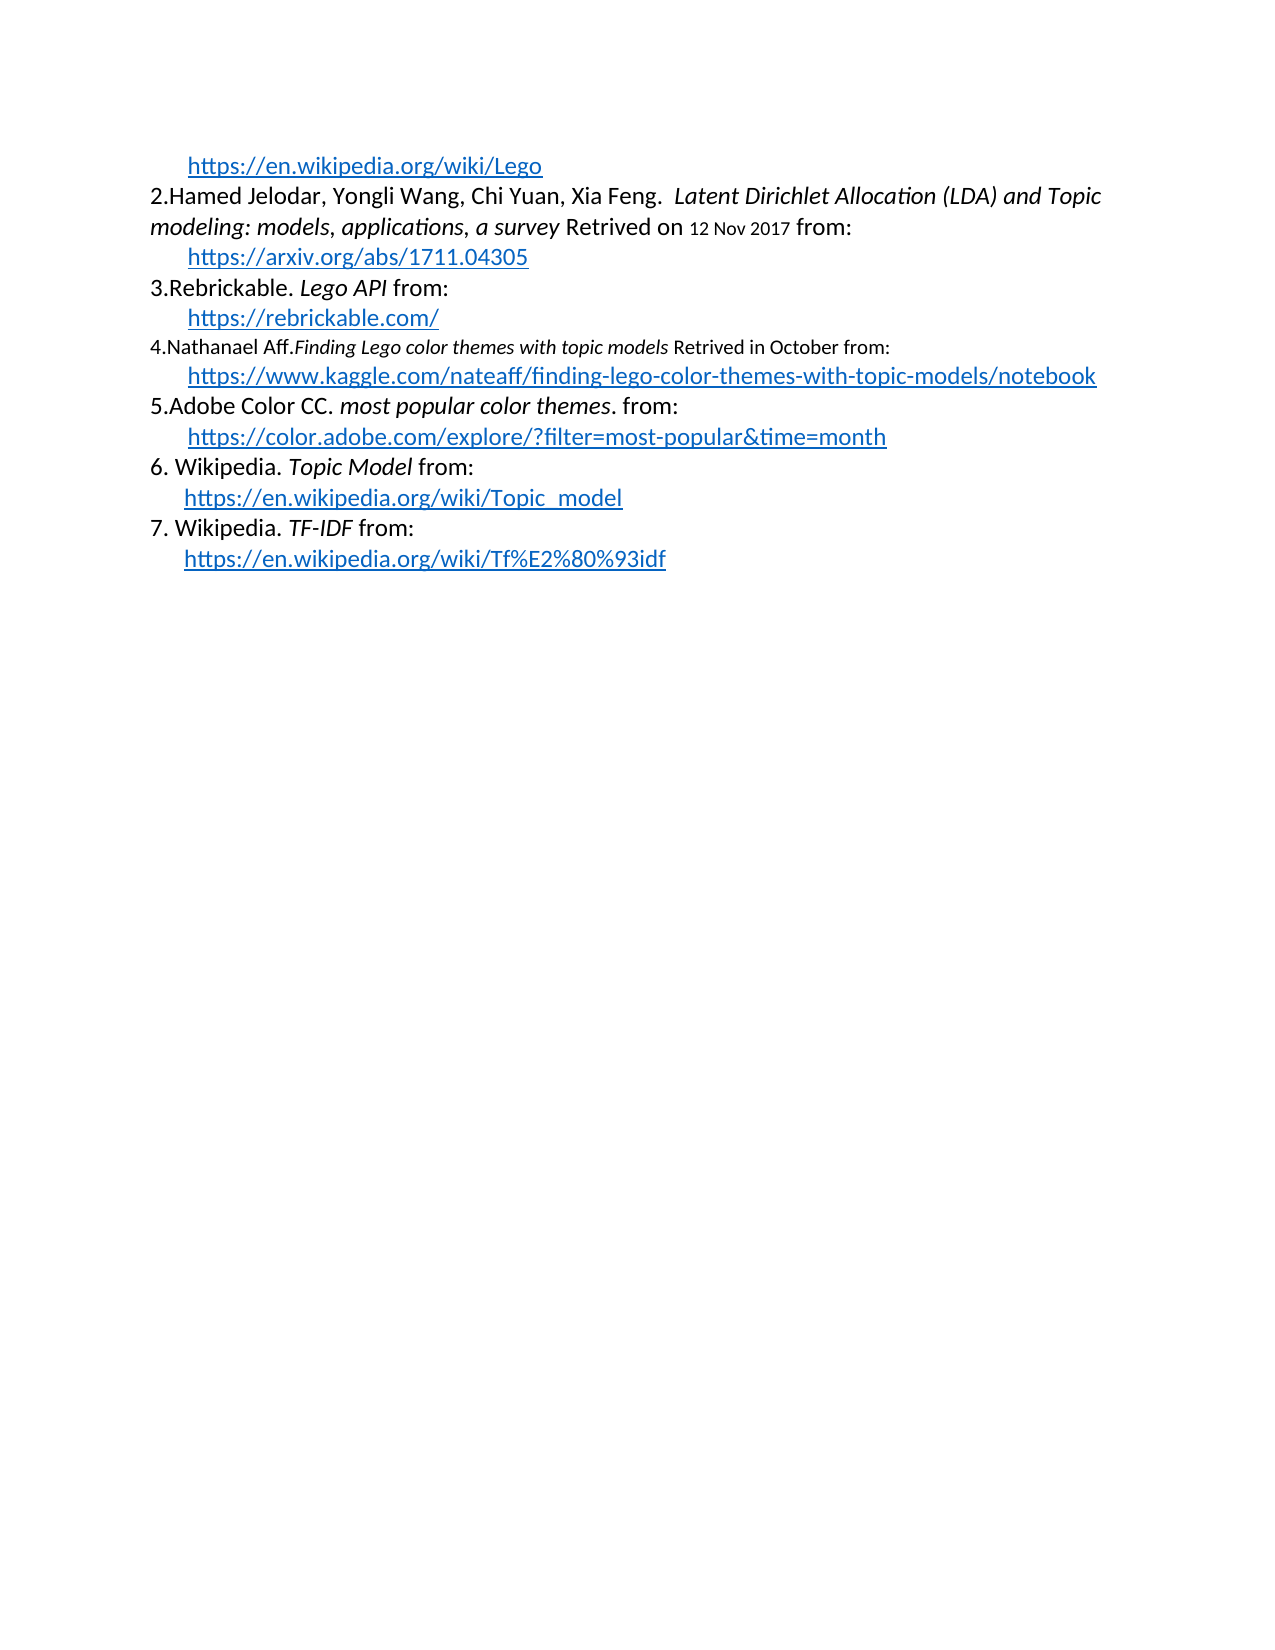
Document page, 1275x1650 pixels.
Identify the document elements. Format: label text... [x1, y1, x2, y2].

text 7. Wikipedia. TF-IDF from: [150, 512, 1125, 543]
text https://en.wikipedia.org/wiki/Lego [187, 150, 1125, 181]
text https://arxiv.org/abs/1711.04305 [187, 242, 1125, 272]
text https://www.kaggle.com/nateaff/finding-lego-color-themes-with-topic-models/notebook [187, 360, 1125, 390]
text https://en.wikipedia.org/wiki/Tf%E2%80%93idf [150, 543, 1125, 573]
text https://en.wikipedia.org/wiki/Topic_model [150, 482, 1125, 512]
text 6. Wikipedia. Topic Model from: [150, 451, 1125, 482]
text https://rebrickable.com/ [187, 303, 1125, 333]
text https://color.adobe.com/explore/?filter=most-popular&time=month [187, 421, 1125, 451]
text 3.Rebrickable. Lego API from: [150, 272, 1125, 303]
text 5.Adobe Color CC. most popular color themes. from: [150, 390, 1125, 421]
text 4.Nathanael Aff.Finding Lego color themes with topic models Retrived in October from: [294, 333, 1125, 360]
text 2.Hamed Jelodar, Yongli Wang, Chi Yuan, Xia Feng. Latent Dirichlet Allocation (LDA) and Topic modeling: models, applications, a survey Retrived on 12 Nov 2017 from: [150, 181, 1125, 242]
